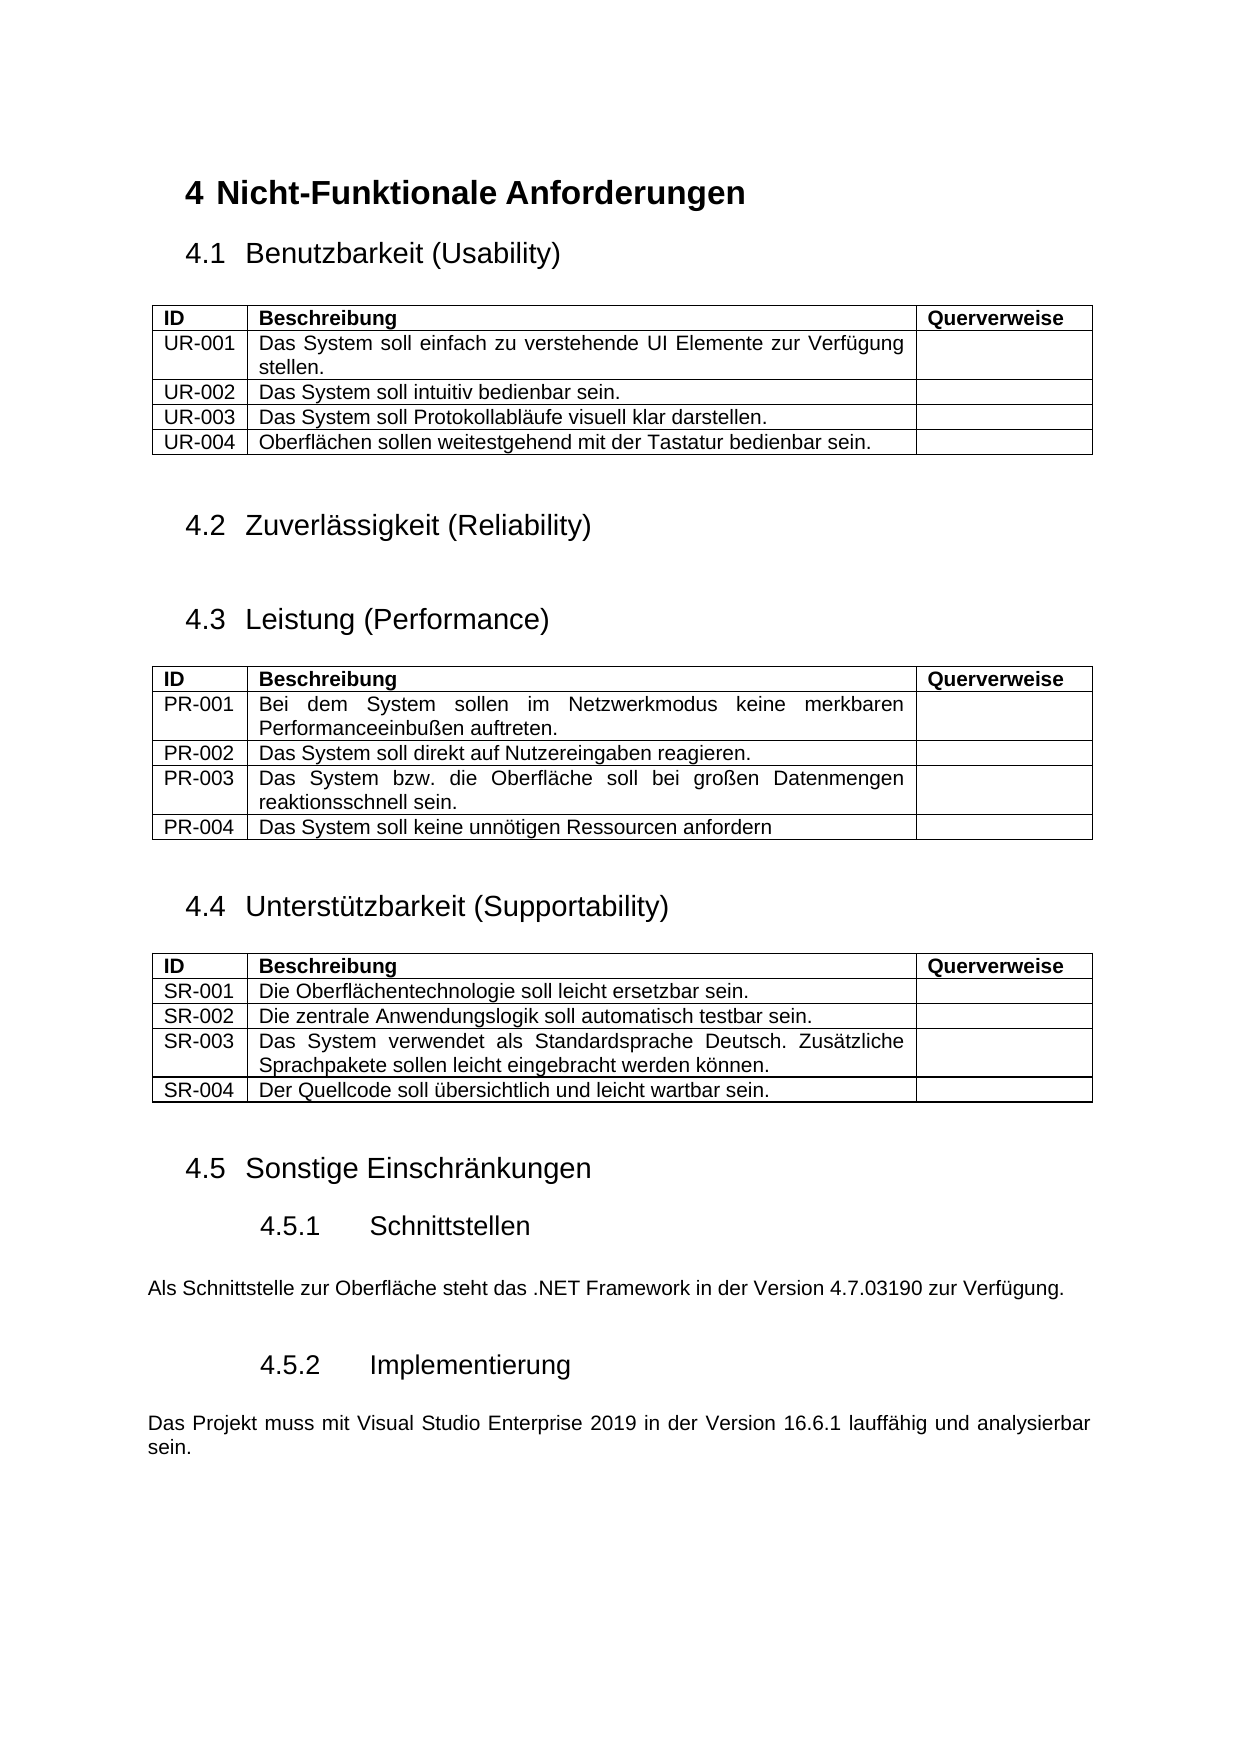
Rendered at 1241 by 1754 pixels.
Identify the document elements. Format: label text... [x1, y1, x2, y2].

table_cell PR-002 [153, 741, 247, 765]
table_header ID [153, 954, 247, 977]
table_cell PR-004 [153, 815, 247, 839]
table_header Beschreibung [248, 306, 916, 330]
table_cell PR-003 [153, 766, 247, 814]
subtitle Unterstützbarkeit (Supportability) [185, 889, 1092, 922]
table_cell [917, 766, 1092, 814]
table_cell [917, 1029, 1092, 1076]
table_header Querverweise [917, 667, 1092, 691]
table_cell [917, 1078, 1092, 1101]
table_cell Die Oberflächentechnologie soll leicht ersetzbar sein. [248, 979, 916, 1002]
table_cell [917, 1004, 1092, 1027]
table_cell Oberflächen sollen weitestgehend mit der Tastatur bedienbar sein. [248, 430, 916, 454]
table_cell Bei dem System sollen im Netzwerkmodus keine merkbaren Performanceeinbußen auftreten. [248, 692, 916, 740]
table_cell SR-003 [153, 1029, 247, 1076]
table_cell SR-001 [153, 979, 247, 1002]
table_cell Der Quellcode soll übersichtlich und leicht wartbar sein. [248, 1078, 916, 1101]
table_cell UR-004 [153, 430, 247, 454]
subtitle Leistung (Performance) [185, 602, 1092, 636]
table_header ID [153, 667, 247, 691]
table_cell [917, 331, 1092, 379]
table_cell [917, 430, 1092, 454]
table_cell [917, 979, 1092, 1002]
table_header Querverweise [917, 306, 1092, 330]
table_cell Das System soll einfach zu verstehende UI Elemente zur Verfügung stellen. [248, 331, 916, 379]
text Als Schnittstelle zur Oberfläche steht das .NET Framework in der Version 4.7.03190 zur Verfügung. [148, 1276, 1092, 1300]
table_cell PR-001 [153, 692, 247, 740]
table_cell SR-004 [153, 1078, 247, 1101]
subtitle Zuverlässigkeit (Reliability) [185, 508, 1092, 542]
table_cell Das System soll intuitiv bedienbar sein. [248, 380, 916, 404]
subtitle Benutzbarkeit (Usability) [185, 236, 1092, 270]
table_cell [917, 815, 1092, 839]
table_cell [917, 741, 1092, 765]
table_cell [917, 692, 1092, 740]
subtitle Implementierung [260, 1349, 1092, 1380]
table_cell Das System verwendet als Standardsprache Deutsch. Zusätzliche Sprachpakete sollen leicht eingebracht werden können. [248, 1029, 916, 1076]
table_cell [917, 405, 1092, 429]
table_cell SR-002 [153, 1004, 247, 1027]
table_header Beschreibung [248, 954, 916, 977]
table_header Beschreibung [248, 667, 916, 691]
table_cell Die zentrale Anwendungslogik soll automatisch testbar sein. [248, 1004, 916, 1027]
text Das Projekt muss mit Visual Studio Enterprise 2019 in der Version 16.6.1 lauffähig und analysierbar sein. [148, 1411, 1092, 1458]
table_cell Das System bzw. die Oberfläche soll bei großen Datenmengen reaktionsschnell sein. [248, 766, 916, 814]
table_cell Das System soll direkt auf Nutzereingaben reagieren. [248, 741, 916, 765]
table_header ID [153, 306, 247, 330]
table_cell Das System soll keine unnötigen Ressourcen anfordern [248, 815, 916, 839]
subtitle Sonstige Einschränkungen [185, 1151, 1092, 1185]
table_cell [917, 380, 1092, 404]
table_cell UR-002 [153, 380, 247, 404]
table_header Querverweise [917, 954, 1092, 977]
table_cell Das System soll Protokollabläufe visuell klar darstellen. [248, 405, 916, 429]
table_cell UR-003 [153, 405, 247, 429]
subtitle Nicht-Funktionale Anforderungen [185, 173, 1092, 211]
table_cell UR-001 [153, 331, 247, 379]
subtitle Schnittstellen [260, 1210, 1092, 1241]
